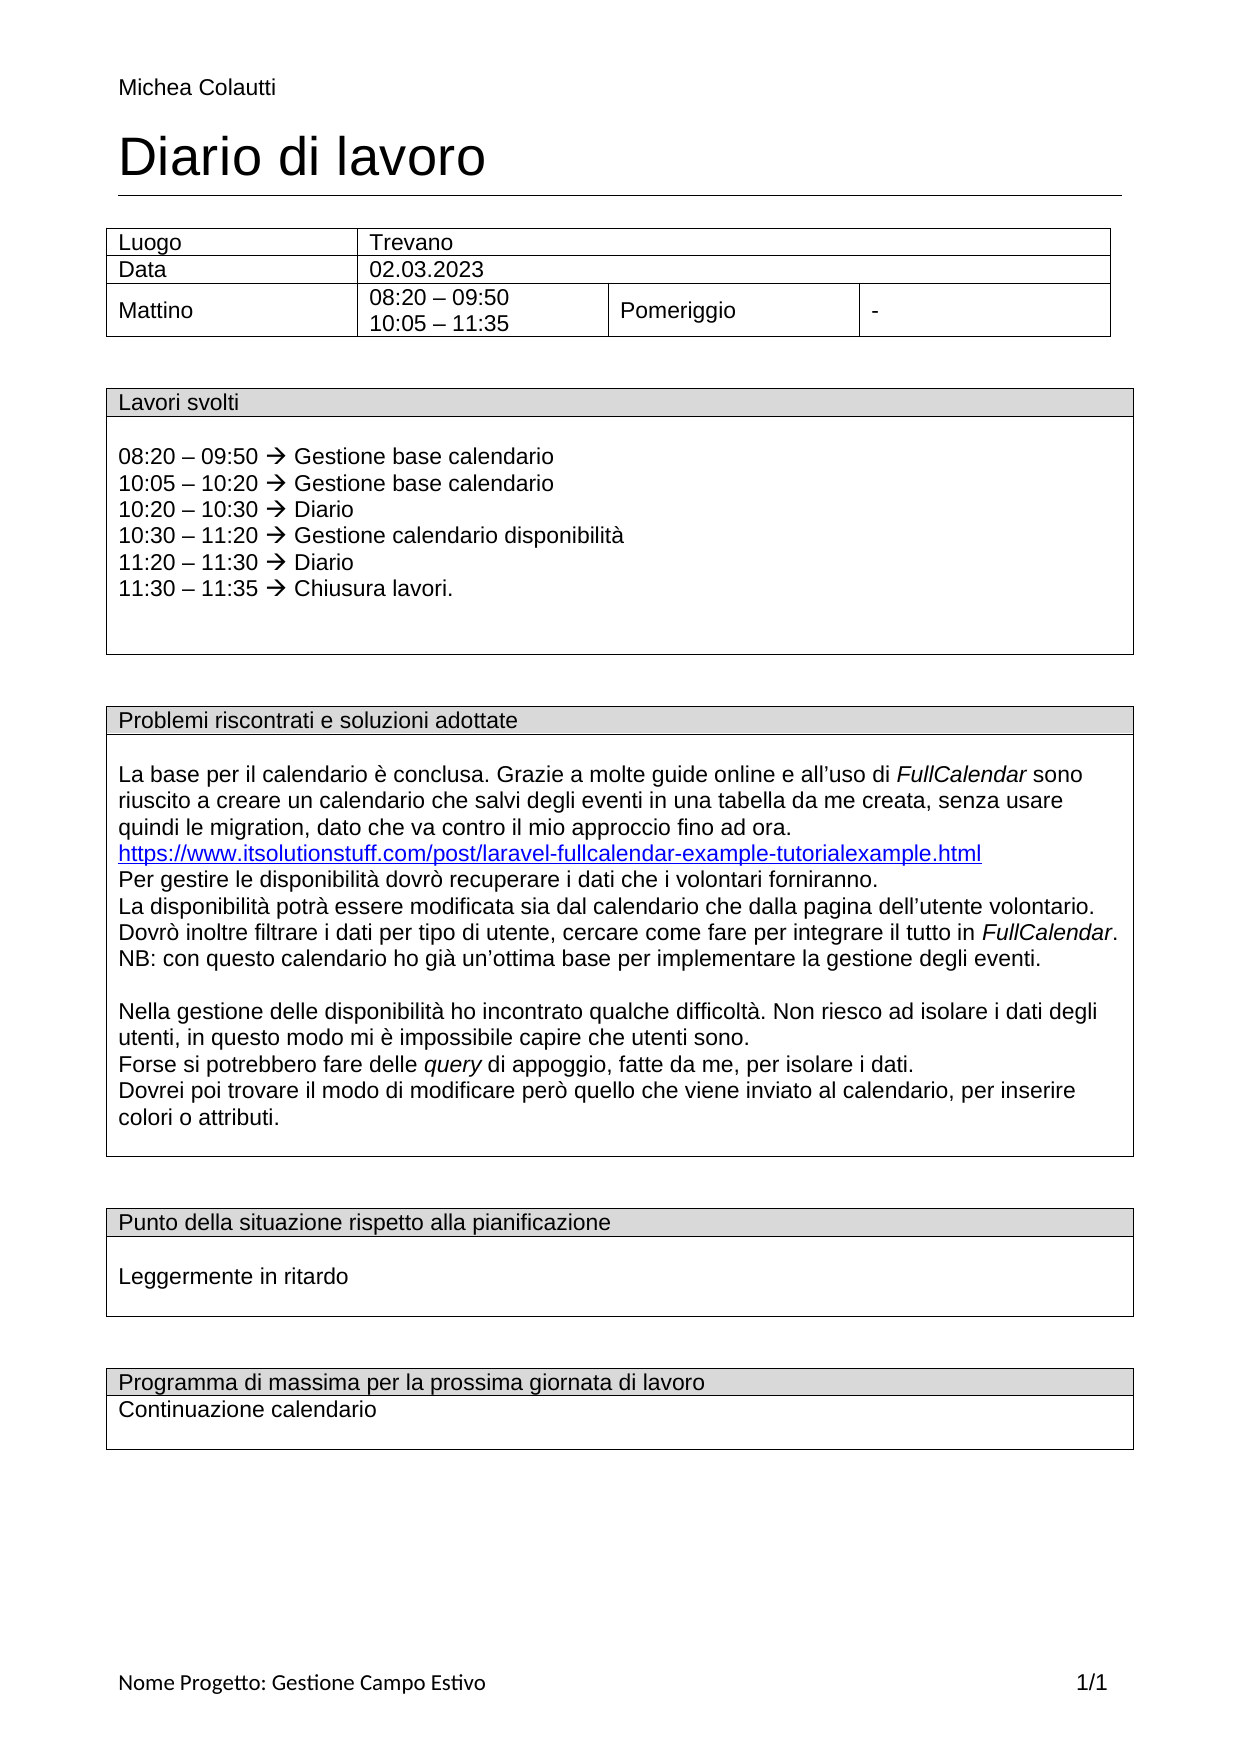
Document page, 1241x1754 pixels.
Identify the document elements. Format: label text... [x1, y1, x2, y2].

table_cell La base per il calendario è conclusa. Grazie a molte guide online e all’uso di FullCalendar sono riuscito a creare un calendario che salvi degli eventi in una tabella da me creata, senza usare quindi le migration, dato che va contro il mio approccio fino ad ora. https://www.itsolutionstuff.com/post/laravel-fullcalendar-example-tutorialexample.html Per gestire le disponibilità dovrò recuperare i dati che i volontari forniranno. La disponibilità potrà essere modificata sia dal calendario che dalla pagina dell’utente volontario. Dovrò inoltre filtrare i dati per tipo di utente, cercare come fare per integrare il tutto in FullCalendar. NB: con questo calendario ho già un’ottima base per implementare la gestione degli eventi. Nella gestione delle disponibilità ho incontrato qualche difficoltà. Non riesco ad isolare i dati degli utenti, in questo modo mi è impossibile capire che utenti sono. Forse si potrebbero fare delle query di appoggio, fatte da me, per isolare i dati. Dovrei poi trovare il modo di modificare però quello che viene inviato al calendario, per inserire colori o attributi. [107, 735, 1133, 1156]
table_cell Pomeriggio [609, 284, 859, 336]
title Diario di lavoro [118, 125, 1122, 195]
table_header Trevano [358, 229, 1110, 255]
table_header Luogo [107, 229, 357, 255]
table_cell - [860, 284, 1110, 336]
table_header Problemi riscontrati e soluzioni adottate [107, 707, 1133, 733]
table_cell 08:20 – 09:50 Gestione base calendario 10:05 – 10:20 Gestione base calendario 10:20 – 10:30 Diario 10:30 – 11:20 Gestione calendario disponibilità 11:20 – 11:30 Diario 11:30 – 11:35 Chiusura lavori. [107, 417, 1133, 654]
table_header Programma di massima per la prossima giornata di lavoro [107, 1369, 1133, 1395]
table_cell 08:20 – 09:50 10:05 – 11:35 [358, 284, 608, 336]
table_cell 02.03.2023 [358, 256, 1110, 282]
table_cell Data [107, 256, 357, 282]
table_cell Mattino [107, 284, 357, 336]
table_header Lavori svolti [107, 389, 1133, 416]
table_cell Continuazione calendario [107, 1396, 1133, 1449]
table_cell Leggermente in ritardo [107, 1237, 1133, 1316]
table_header Punto della situazione rispetto alla pianificazione [107, 1209, 1133, 1236]
